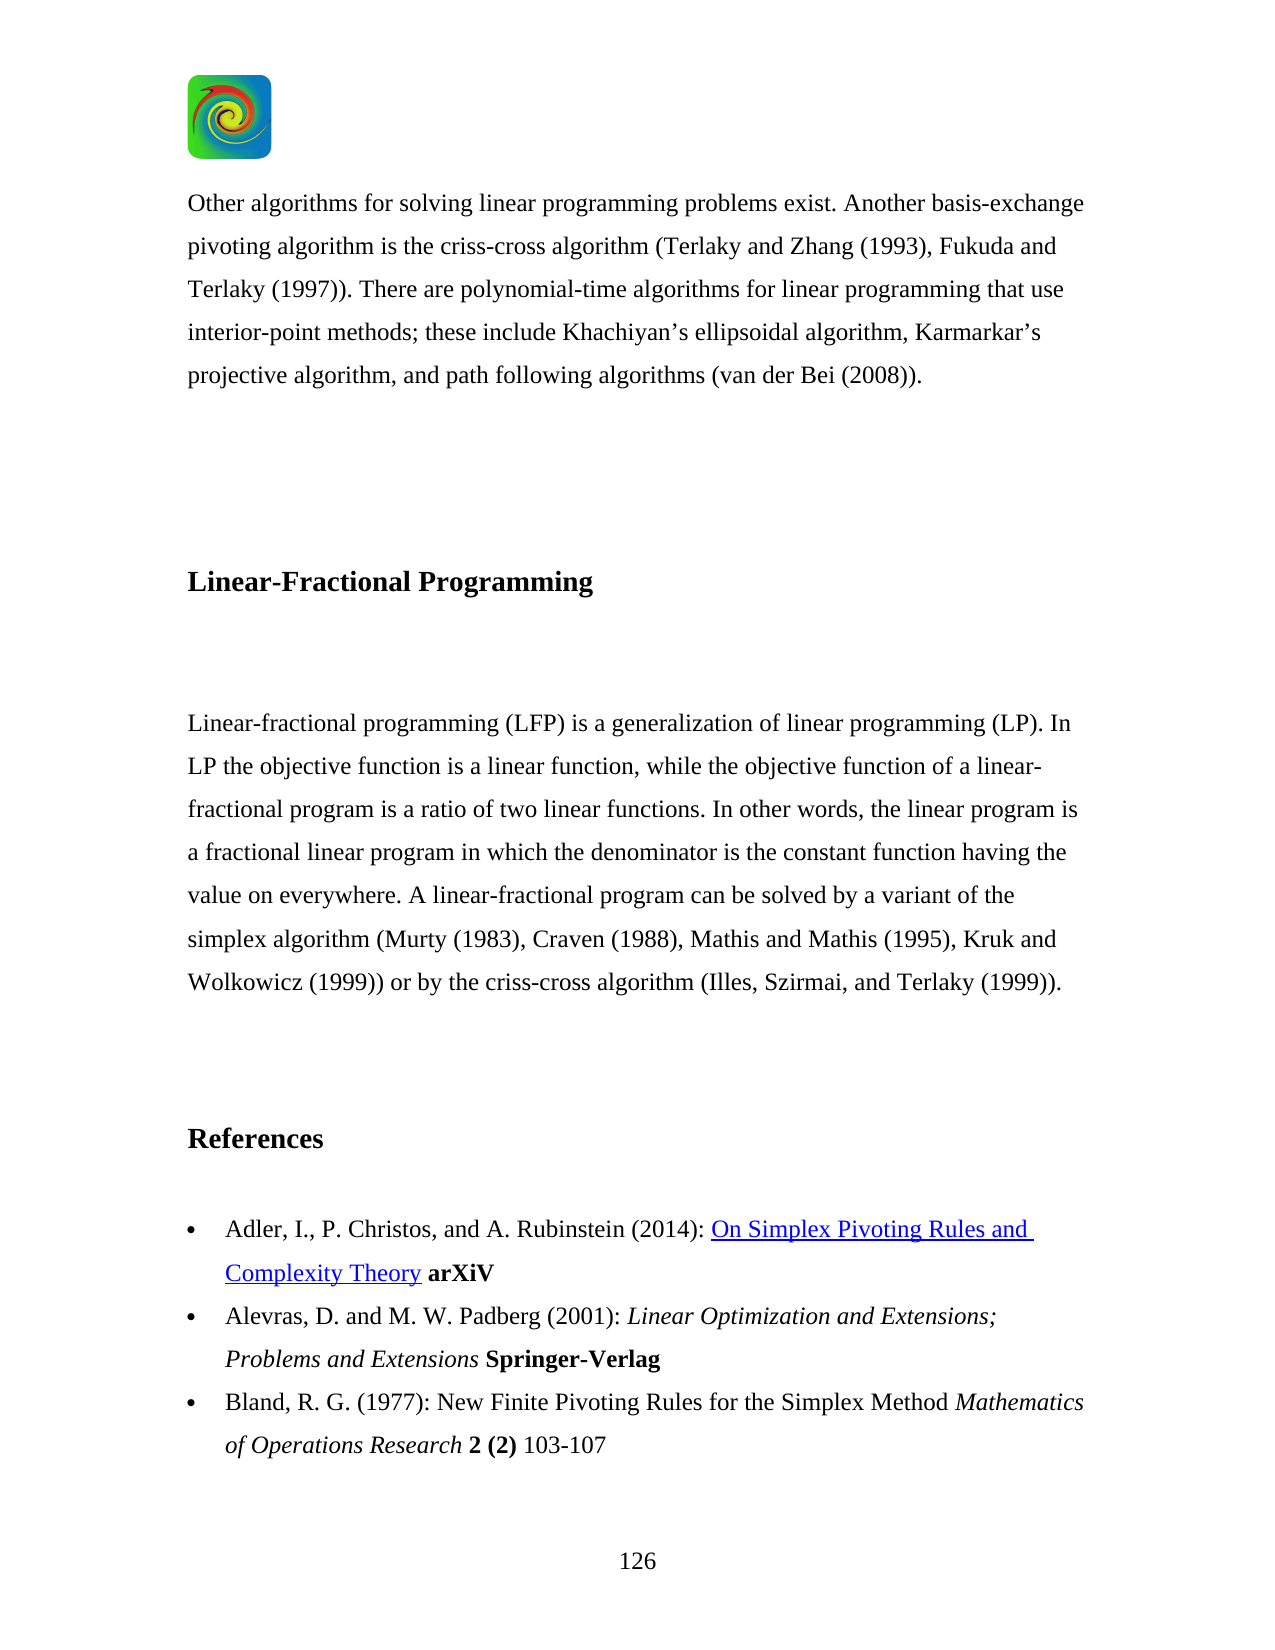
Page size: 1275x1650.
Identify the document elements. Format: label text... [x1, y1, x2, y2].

text Other algorithms for solving linear programming problems exist. Another basis-exchange pivoting algorithm is the criss-cross algorithm (Terlaky and Zhang (1993), Fukuda and Terlaky (1997)). There are polynomial-time algorithms for linear programming that use interior-point methods; these include Khachiyan’s ellipsoidal algorithm, Karmarkar’s projective algorithm, and path following algorithms (van der Bei (2008)). [187, 188, 1087, 389]
list Alevras, D. and M. W. Padberg (2001): Linear Optimization and Extensions; Problems and Extensions Springer-Verlag [187, 1301, 1087, 1373]
text Linear-fractional programming (LFP) is a generalization of linear programming (LP). In LP the objective function is a linear function, while the objective function of a linear-fractional program is a ratio of two linear functions. In other words, the linear program is a fractional linear program in which the denominator is the constant function having the value on everywhere. A linear-fractional program can be solved by a variant of the simplex algorithm (Murty (1983), Craven (1988), Mathis and Mathis (1995), Kruk and Wolkowicz (1999)) or by the criss-cross algorithm (Illes, Szirmai, and Terlaky (1999)). [187, 708, 1087, 996]
list Bland, R. G. (1977): New Finite Pivoting Rules for the Simplex Method Mathematics of Operations Research 2 (2) 103-107 [187, 1387, 1087, 1459]
text Linear-Fractional Programming [187, 564, 1087, 598]
picture [187, 75, 261, 159]
list Adler, I., P. Christos, and A. Rubinstein (2014): On Simplex Pivoting Rules and Complexity Theory arXiV [187, 1214, 1087, 1286]
picture [220, 75, 272, 159]
text References [187, 1121, 1087, 1155]
